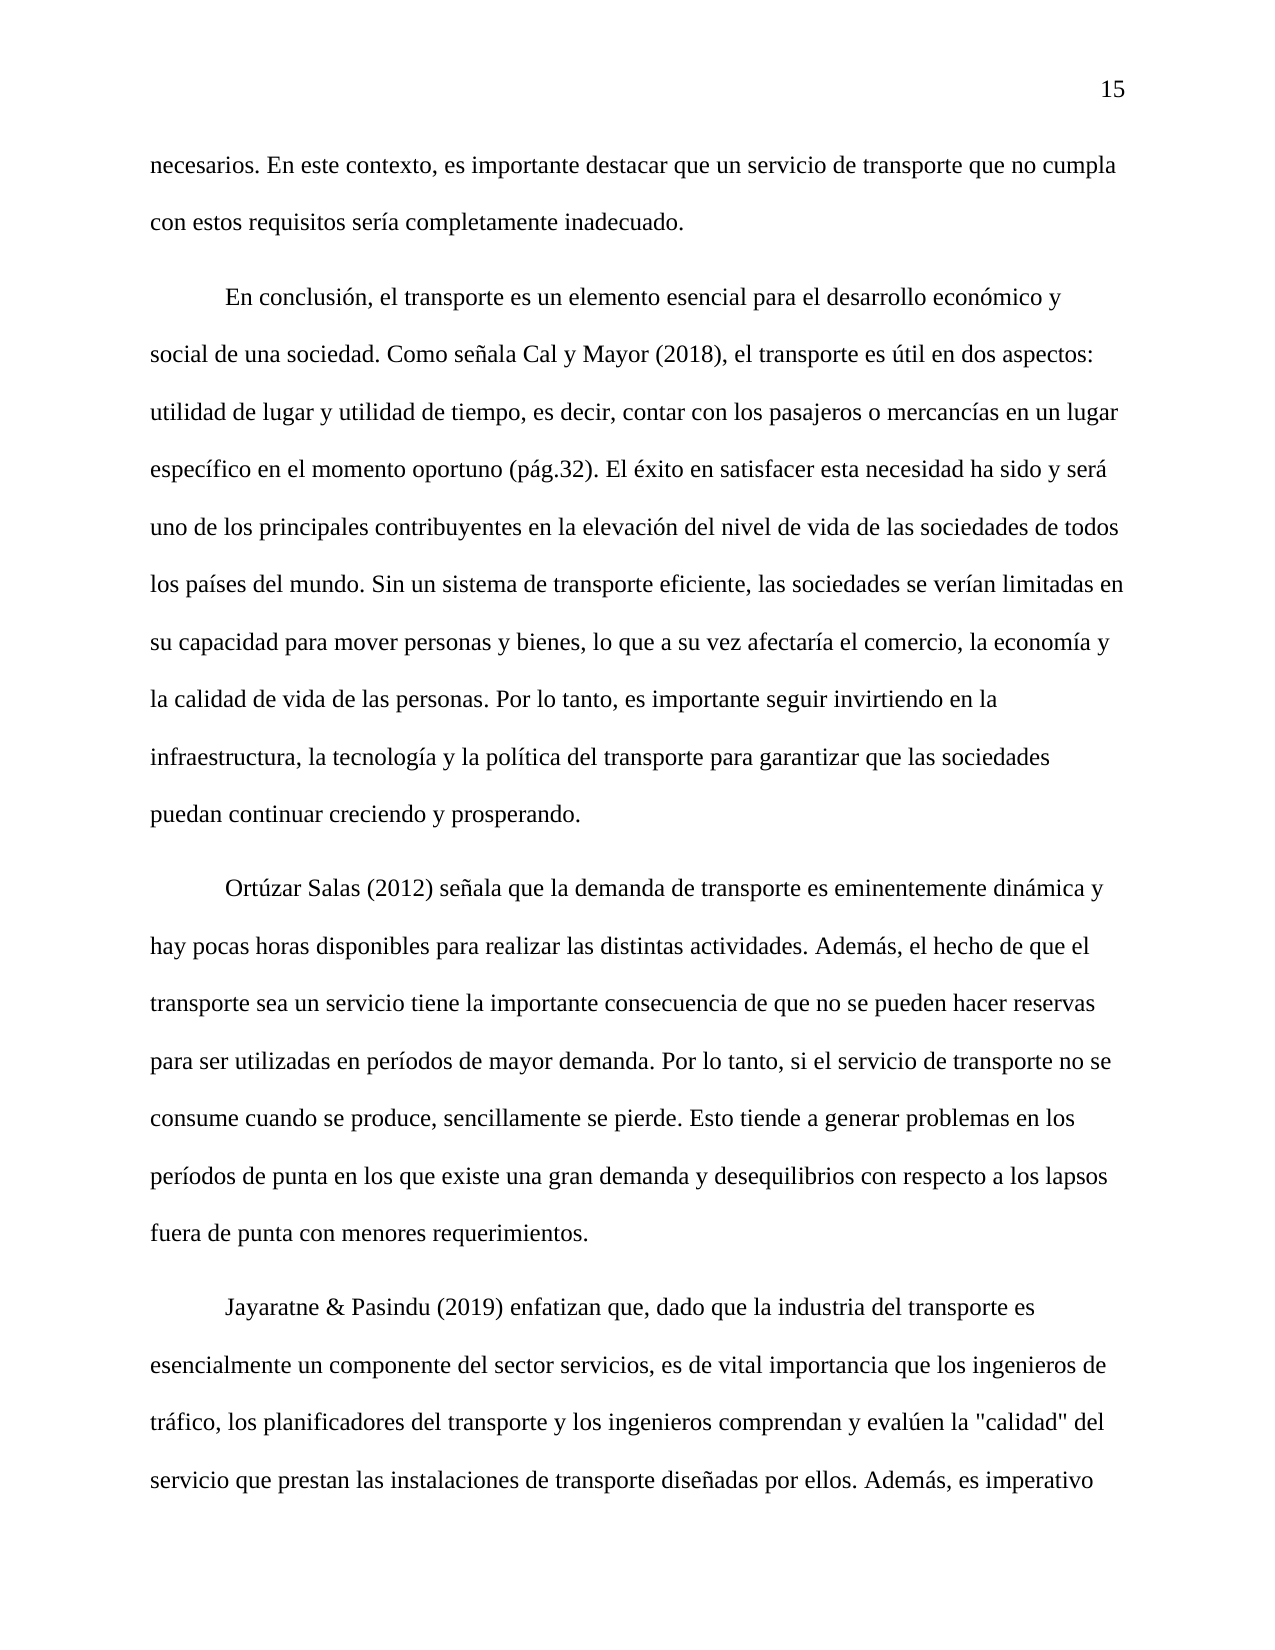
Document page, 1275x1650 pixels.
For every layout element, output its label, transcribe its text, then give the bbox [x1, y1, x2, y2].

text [150, 150, 1125, 236]
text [150, 1292, 1125, 1494]
text En conclusión, el transporte es un elemento esencial para el desarrollo económico y social de una sociedad. Como señala Cal y Mayor (2018), el transporte es útil en dos aspectos: utilidad de lugar y utilidad de tiempo, es decir, contar con los pasajeros o mercancías en un lugar específico en el momento oportuno (pág.32). El éxito en satisfacer esta necesidad ha sido y será uno de los principales contribuyentes en la elevación del nivel de vida de las sociedades de todos los países del mundo. Sin un sistema de transporte eficiente, las sociedades se verían limitadas en su capacidad para mover personas y bienes, lo que a su vez afectaría el comercio, la economía y la calidad de vida de las personas. Por lo tanto, es importante seguir invirtiendo en la infraestructura, la tecnología y la política del transporte para garantizar que las sociedades puedan continuar creciendo y prosperando. [150, 282, 1125, 828]
text Ortúzar Salas (2012) señala que la demanda de transporte es eminentemente dinámica y hay pocas horas disponibles para realizar las distintas actividades. Además, el hecho de que el transporte sea un servicio tiene la importante consecuencia de que no se pueden hacer reservas para ser utilizadas en períodos de mayor demanda. Por lo tanto, si el servicio de transporte no se consume cuando se produce, sencillamente se pierde. Esto tiende a generar problemas en los períodos de punta en los que existe una gran demanda y desequilibrios con respecto a los lapsos fuera de punta con menores requerimientos. [150, 873, 1125, 1247]
